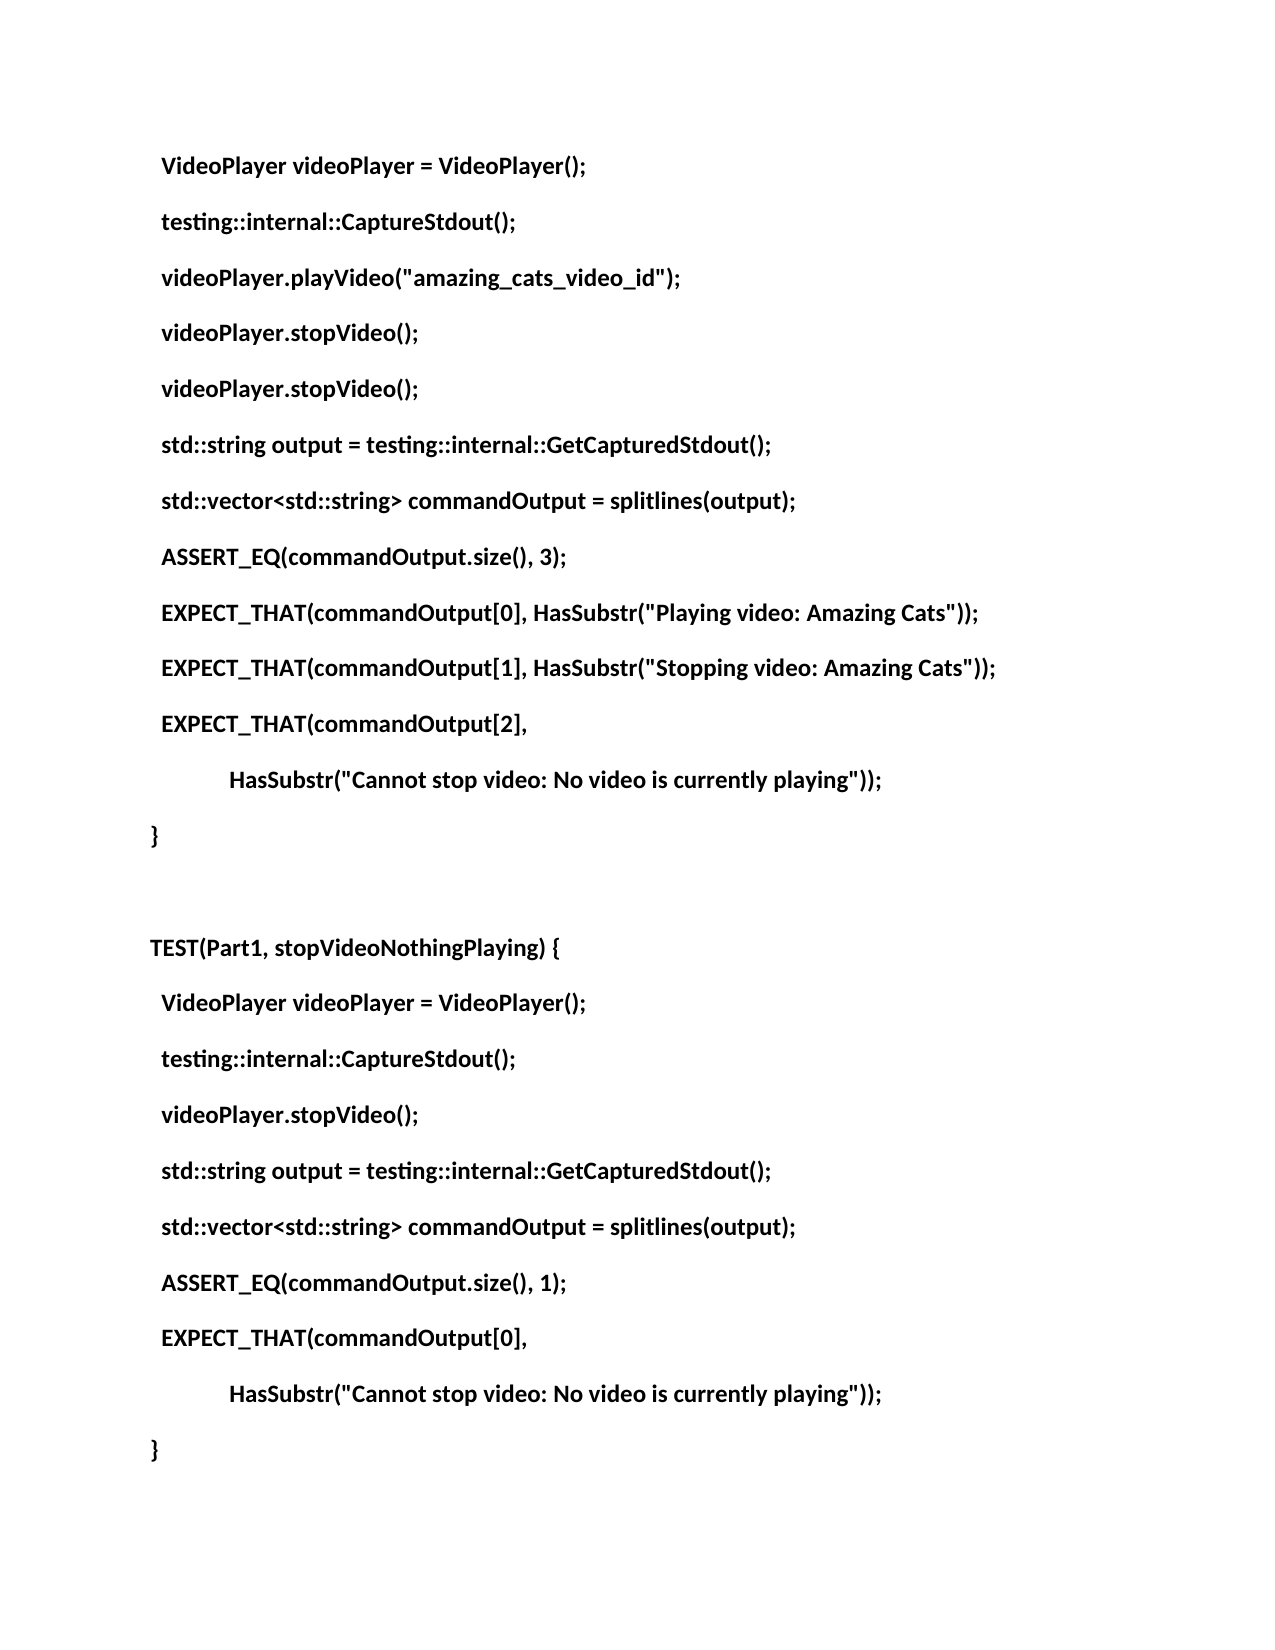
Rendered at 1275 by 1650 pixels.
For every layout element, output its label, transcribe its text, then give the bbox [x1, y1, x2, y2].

text VideoPlayer videoPlayer = VideoPlayer(); [150, 987, 1125, 1018]
text testing::internal::CaptureStdout(); [150, 1043, 1125, 1074]
text std::vector<std::string> commandOutput = splitlines(output); [150, 1211, 1125, 1241]
text HasSubstr("Cannot stop video: No video is currently playing")); [150, 764, 1125, 795]
text TEST(Part1, stopVideoNothingPlaying) { [150, 932, 1125, 962]
text testing::internal::CaptureStdout(); [150, 206, 1125, 236]
text std::string output = testing::internal::GetCapturedStdout(); [150, 429, 1125, 460]
text std::string output = testing::internal::GetCapturedStdout(); [150, 1155, 1125, 1186]
text EXPECT_THAT(commandOutput[1], HasSubstr("Stopping video: Amazing Cats")); [150, 652, 1125, 683]
text ASSERT_EQ(commandOutput.size(), 3); [150, 541, 1125, 571]
text } [150, 1434, 1125, 1465]
text videoPlayer.stopVideo(); [150, 1099, 1125, 1130]
text EXPECT_THAT(commandOutput[2], [150, 708, 1125, 739]
text } [150, 820, 1125, 851]
text videoPlayer.stopVideo(); [150, 373, 1125, 404]
text videoPlayer.stopVideo(); [150, 317, 1125, 348]
text HasSubstr("Cannot stop video: No video is currently playing")); [150, 1378, 1125, 1409]
text EXPECT_THAT(commandOutput[0], [150, 1322, 1125, 1353]
text videoPlayer.playVideo("amazing_cats_video_id"); [150, 262, 1125, 292]
text std::vector<std::string> commandOutput = splitlines(output); [150, 485, 1125, 516]
text VideoPlayer videoPlayer = VideoPlayer(); [150, 150, 1125, 181]
text ASSERT_EQ(commandOutput.size(), 1); [150, 1267, 1125, 1297]
text EXPECT_THAT(commandOutput[0], HasSubstr("Playing video: Amazing Cats")); [150, 597, 1125, 627]
